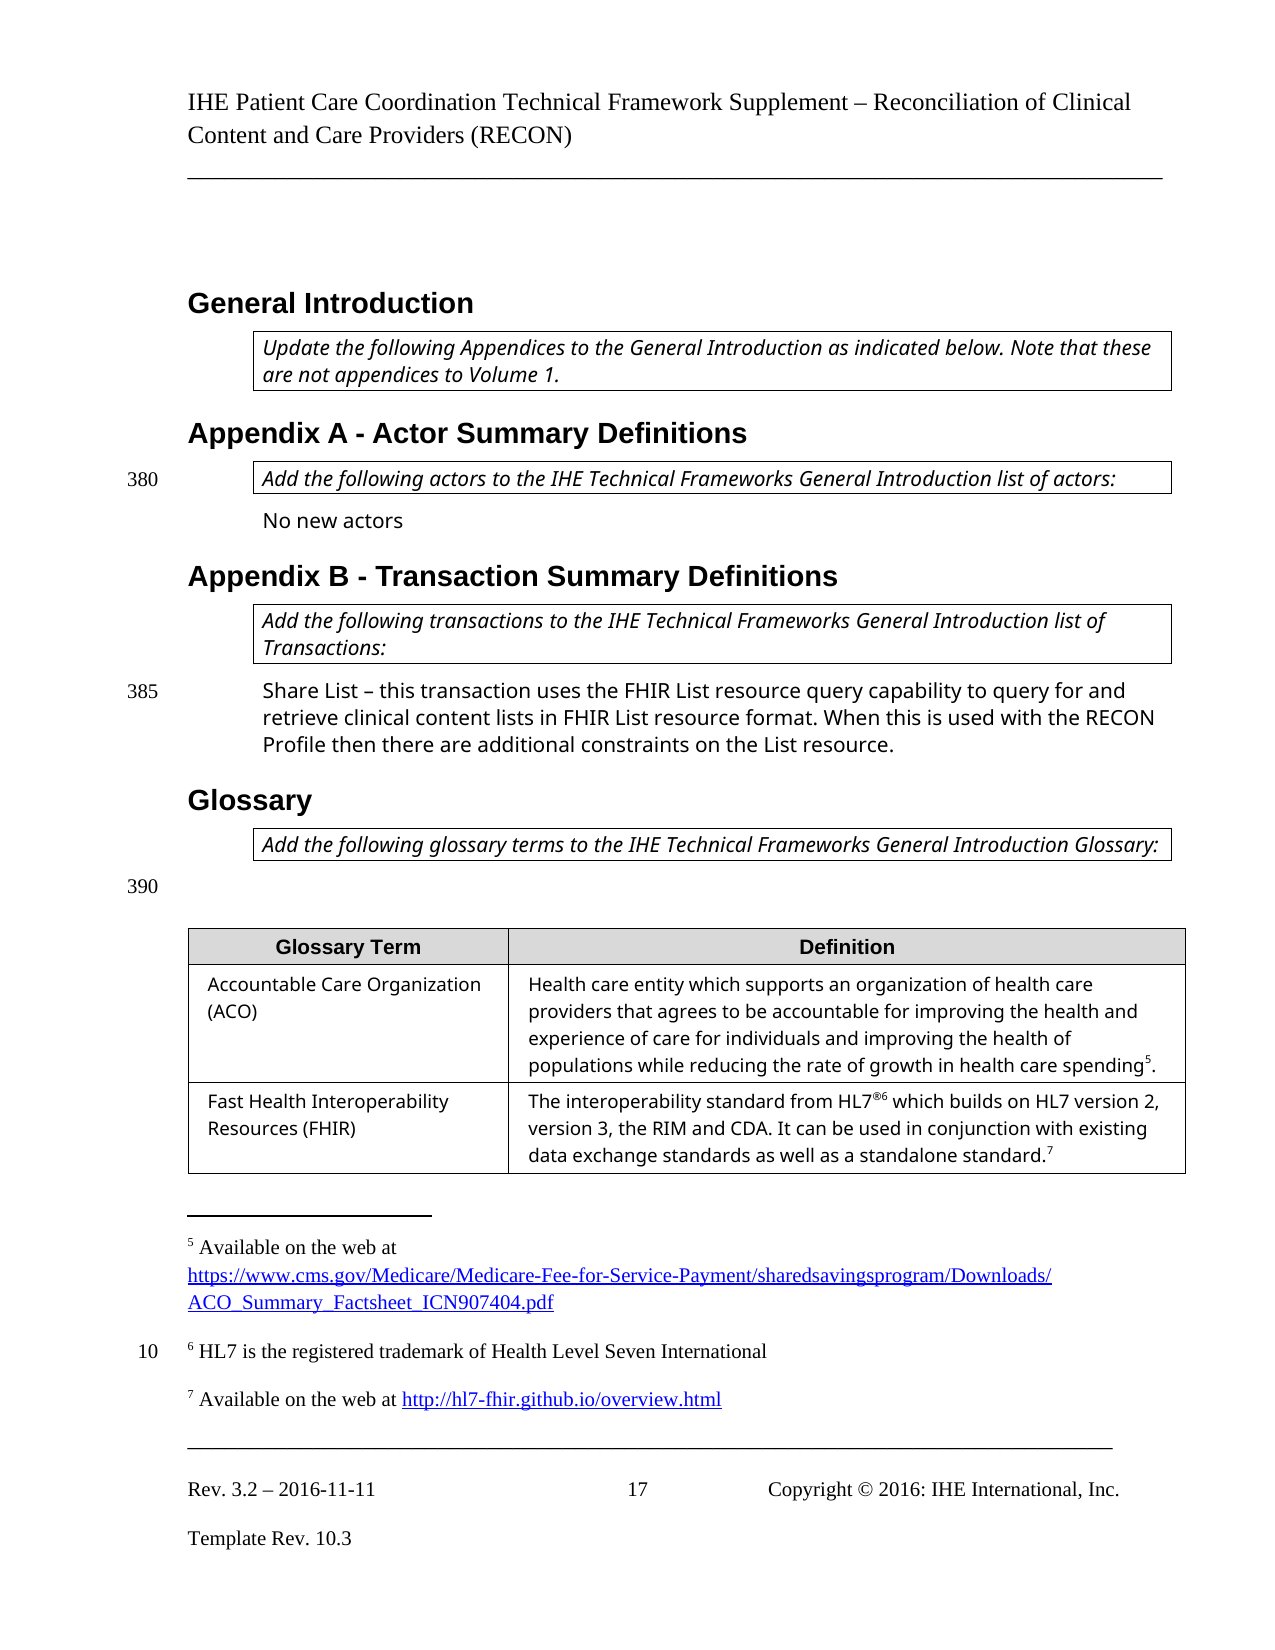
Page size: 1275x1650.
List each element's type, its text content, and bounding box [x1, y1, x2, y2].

text Update the following Appendices to the General Introduction as indicated below. Note that these are not appendices to Volume 1. [254, 332, 1171, 390]
text Add the following actors to the IHE Technical Frameworks General Introduction list of actors: [254, 462, 1171, 493]
table_cell The interoperability standard from HL7® which builds on HL7 version 2, version 3, the RIM and CDA. It can be used in conjunction with existing data exchange standards as well as a standalone standard. [509, 1083, 1185, 1172]
table_header Definition [509, 929, 1185, 964]
text Add the following glossary terms to the IHE Technical Frameworks General Introduction Glossary: [254, 829, 1171, 860]
text No new actors [262, 507, 1162, 534]
subtitle Appendix B - Transaction Summary Definitions [187, 559, 1162, 593]
text Share List – this transaction uses the FHIR List resource query capability to query for and retrieve clinical content lists in FHIR List resource format. When this is used with the RECON Profile then there are additional constraints on the List resource. [262, 677, 1162, 758]
table_cell Fast Health Interoperability Resources (FHIR) [189, 1083, 508, 1172]
table_header Glossary Term [189, 929, 508, 964]
table_cell Health care entity which supports an organization of health care providers that agrees to be accountable for improving the health and experience of care for individuals and improving the health of populations while reducing the rate of growth in health care spending. [509, 965, 1185, 1082]
subtitle General Introduction [187, 286, 1162, 320]
text Glossary [187, 783, 1162, 817]
text Add the following transactions to the IHE Technical Frameworks General Introduction list of Transactions: [254, 605, 1171, 663]
table_cell Accountable Care Organization (ACO) [189, 965, 508, 1082]
subtitle Appendix A - Actor Summary Definitions [187, 416, 1162, 450]
